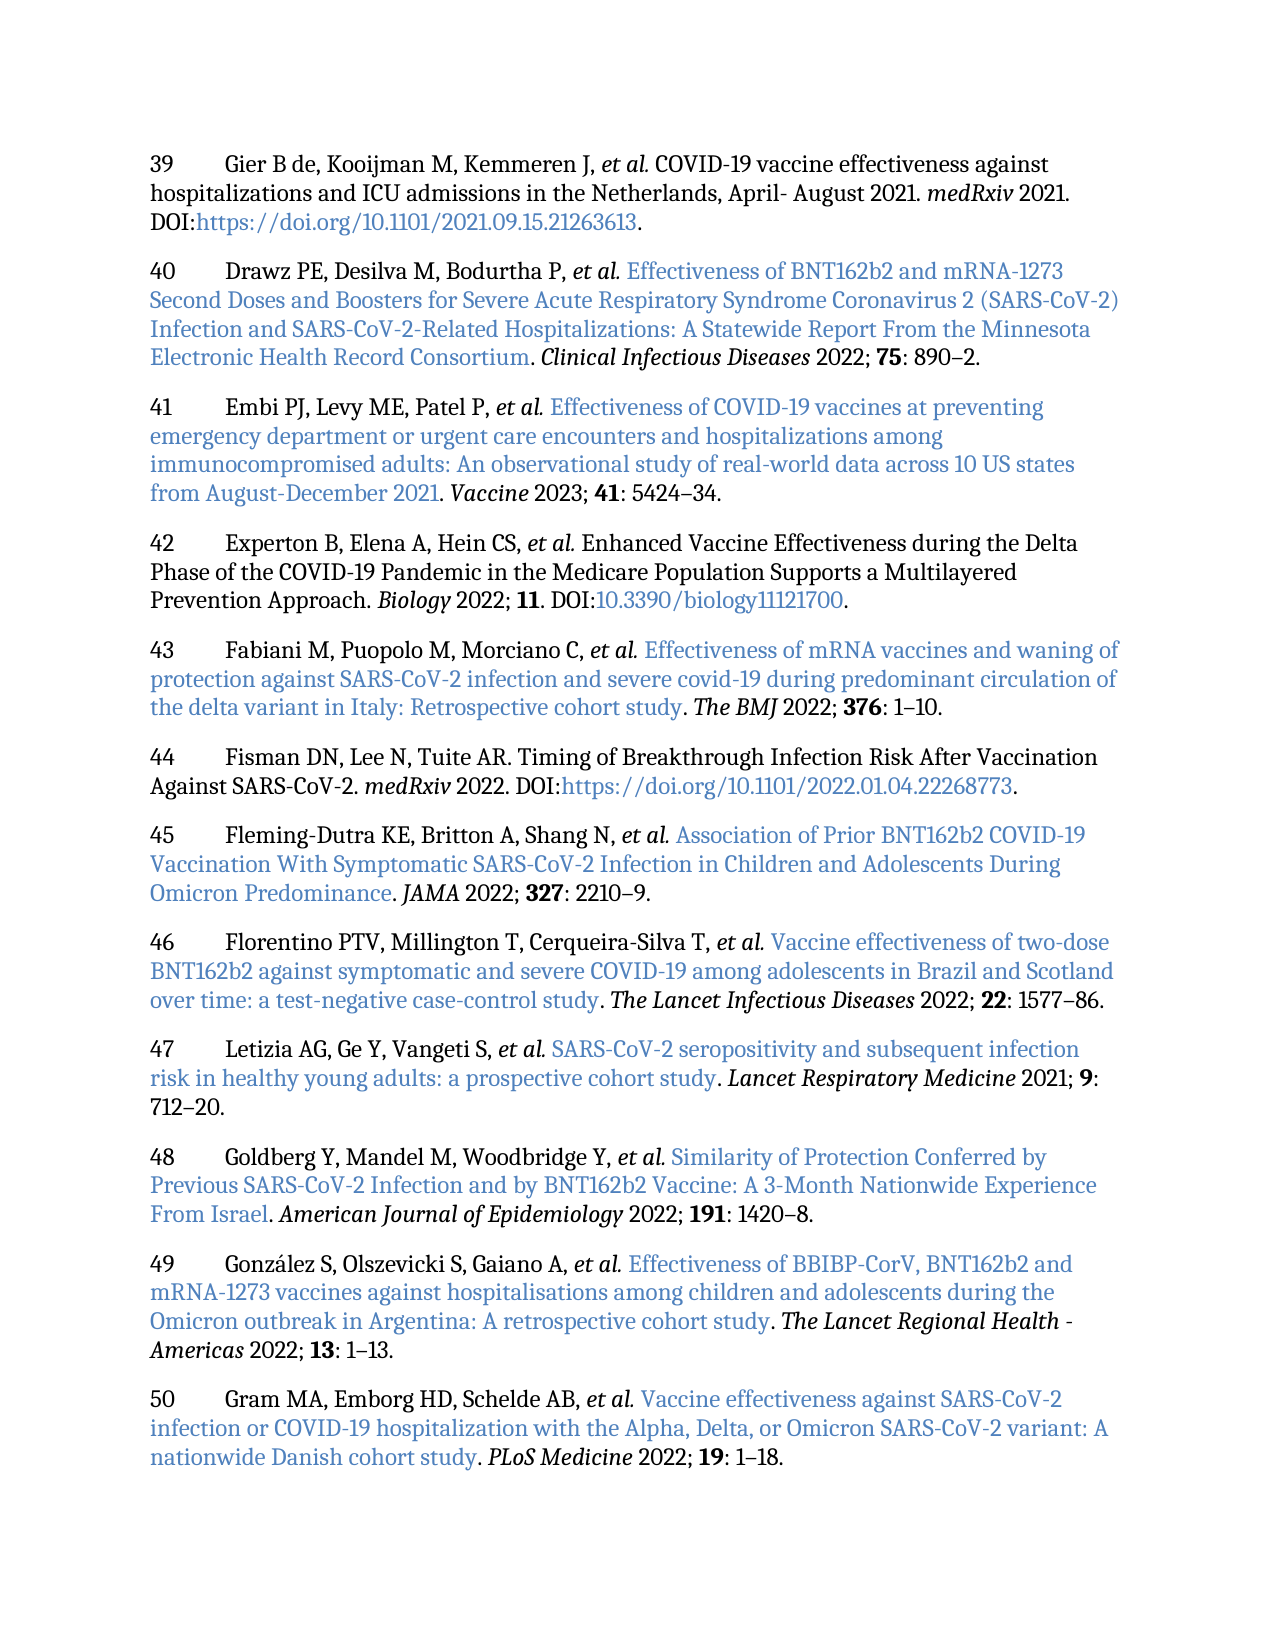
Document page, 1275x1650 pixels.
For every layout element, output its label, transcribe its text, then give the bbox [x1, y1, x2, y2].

text 50 Gram MA, Emborg HD, Schelde AB, et al. Vaccine effectiveness against SARS-CoV-2 infection or COVID-19 hospitalization with the Alpha, Delta, or Omicron SARS-CoV-2 variant: A nationwide Danish cohort study. PLoS Medicine 2022; 19: 1–18. [150, 1385, 1125, 1472]
text 39 Gier B de, Kooijman M, Kemmeren J, et al. COVID-19 vaccine effectiveness against hospitalizations and ICU admissions in the Netherlands, April- August 2021. medRxiv 2021. DOI:https://doi.org/10.1101/2021.09.15.21263613. [150, 150, 1125, 236]
text 47 Letizia AG, Ge Y, Vangeti S, et al. SARS-CoV-2 seropositivity and subsequent infection risk in healthy young adults: a prospective cohort study. Lancet Respiratory Medicine 2021; 9: 712–20. [150, 1035, 1125, 1122]
text 40 Drawz PE, Desilva M, Bodurtha P, et al. Effectiveness of BNT162b2 and mRNA-1273 Second Doses and Boosters for Severe Acute Respiratory Syndrome Coronavirus 2 (SARS-CoV-2) Infection and SARS-CoV-2-Related Hospitalizations: A Statewide Report From the Minnesota Electronic Health Record Consortium. Clinical Infectious Diseases 2022; 75: 890–2. [150, 257, 1125, 372]
text 48 Goldberg Y, Mandel M, Woodbridge Y, et al. Similarity of Protection Conferred by Previous SARS-CoV-2 Infection and by BNT162b2 Vaccine: A 3-Month Nationwide Experience From Israel. American Journal of Epidemiology 2022; 191: 1420–8. [150, 1142, 1125, 1229]
text 46 Florentino PTV, Millington T, Cerqueira-Silva T, et al. Vaccine effectiveness of two-dose BNT162b2 against symptomatic and severe COVID-19 among adolescents in Brazil and Scotland over time: a test-negative case-control study. The Lancet Infectious Diseases 2022; 22: 1577–86. [150, 928, 1125, 1014]
text 44 Fisman DN, Lee N, Tuite AR. Timing of Breakthrough Infection Risk After Vaccination Against SARS-CoV-2. medRxiv 2022. DOI:https://doi.org/10.1101/2022.01.04.22268773. [150, 743, 1125, 800]
text 43 Fabiani M, Puopolo M, Morciano C, et al. Effectiveness of mRNA vaccines and waning of protection against SARS-CoV-2 infection and severe covid-19 during predominant circulation of the delta variant in Italy: Retrospective cohort study. The BMJ 2022; 376: 1–10. [150, 636, 1125, 722]
text 45 Fleming-Dutra KE, Britton A, Shang N, et al. Association of Prior BNT162b2 COVID-19 Vaccination With Symptomatic SARS-CoV-2 Infection in Children and Adolescents During Omicron Predominance. JAMA 2022; 327: 2210–9. [150, 821, 1125, 907]
text 49 González S, Olszevicki S, Gaiano A, et al. Effectiveness of BBIBP-CorV, BNT162b2 and mRNA-1273 vaccines against hospitalisations among children and adolescents during the Omicron outbreak in Argentina: A retrospective cohort study. The Lancet Regional Health - Americas 2022; 13: 1–13. [150, 1249, 1125, 1364]
text 42 Experton B, Elena A, Hein CS, et al. Enhanced Vaccine Effectiveness during the Delta Phase of the COVID-19 Pandemic in the Medicare Population Supports a Multilayered Prevention Approach. Biology 2022; 11. DOI:10.3390/biology11121700. [150, 529, 1125, 615]
text 41 Embi PJ, Levy ME, Patel P, et al. Effectiveness of COVID-19 vaccines at preventing emergency department or urgent care encounters and hospitalizations among immunocompromised adults: An observational study of real-world data across 10 US states from August-December 2021. Vaccine 2023; 41: 5424–34. [150, 393, 1125, 508]
